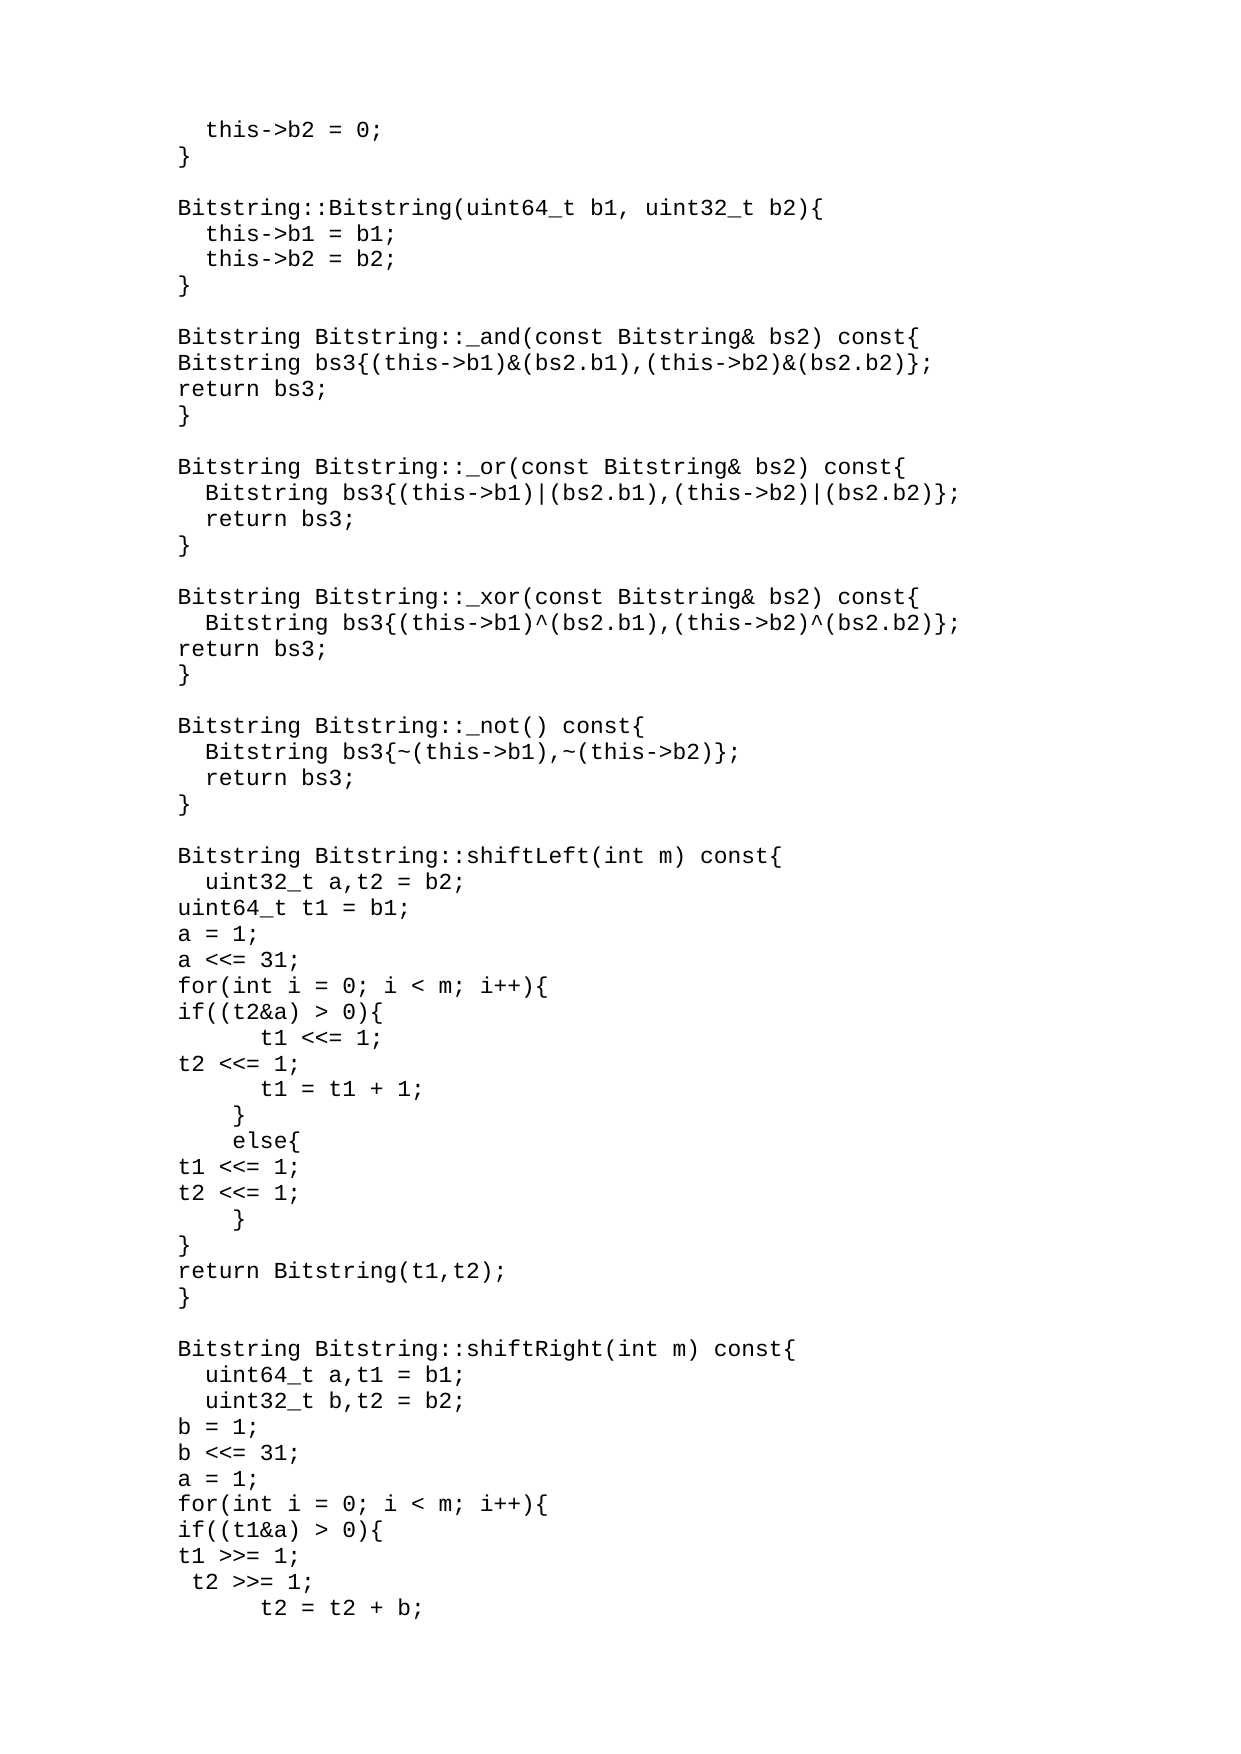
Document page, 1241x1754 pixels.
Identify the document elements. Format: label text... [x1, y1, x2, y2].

text this->b2 = 0; [177, 118, 1152, 144]
text } [177, 663, 1152, 689]
text Bitstring bs3{(this->b1)|(bs2.b1),(this->b2)|(bs2.b2)}; [177, 481, 1152, 507]
text Bitstring Bitstring::_not() const{ [177, 715, 1152, 741]
text Bitstring bs3{(this->b1)^(bs2.b1),(this->b2)^(bs2.b2)}; return bs3; [177, 611, 1152, 663]
text this->b1 = b1; [177, 222, 1152, 248]
text Bitstring Bitstring::shiftLeft(int m) const{ [177, 844, 1152, 870]
text } } [177, 1207, 1152, 1259]
text } [177, 533, 1152, 559]
text Bitstring::Bitstring(uint64_t b1, uint32_t b2){ [177, 196, 1152, 222]
text } [177, 274, 1152, 300]
text t1 = t1 + 1; [177, 1078, 1152, 1104]
text Bitstring Bitstring::_and(const Bitstring& bs2) const{ Bitstring bs3{(this->b1)&(bs2.b1),(this->b2)&(bs2.b2)}; return bs3; [177, 326, 1152, 403]
text return bs3; [177, 767, 1152, 792]
text Bitstring Bitstring::_xor(const Bitstring& bs2) const{ [177, 585, 1152, 611]
text Bitstring bs3{~(this->b1),~(this->b2)}; [177, 741, 1152, 767]
text t2 >>= 1; [177, 1571, 1152, 1597]
text } [177, 403, 1152, 429]
text } [177, 1285, 1152, 1311]
text t1 <<= 1; t2 <<= 1; [177, 1026, 1152, 1078]
text this->b2 = b2; [177, 248, 1152, 274]
text Bitstring Bitstring::shiftRight(int m) const{ [177, 1337, 1152, 1363]
text else{ t1 <<= 1; t2 <<= 1; [177, 1130, 1152, 1207]
text } [177, 144, 1152, 170]
text } [177, 1104, 1152, 1130]
text return bs3; [177, 507, 1152, 533]
text return Bitstring(t1,t2); [177, 1259, 1152, 1285]
text uint32_t b,t2 = b2; b = 1; b <<= 31; a = 1; for(int i = 0; i < m; i++){ if((t1&a) > 0){ t1 >>= 1; [177, 1389, 1152, 1571]
text t2 = t2 + b; [177, 1597, 1152, 1622]
text uint64_t a,t1 = b1; [177, 1363, 1152, 1389]
text } [177, 792, 1152, 818]
text uint32_t a,t2 = b2; uint64_t t1 = b1; a = 1; a <<= 31; for(int i = 0; i < m; i++){ if((t2&a) > 0){ [177, 870, 1152, 1026]
text Bitstring Bitstring::_or(const Bitstring& bs2) const{ [177, 455, 1152, 481]
